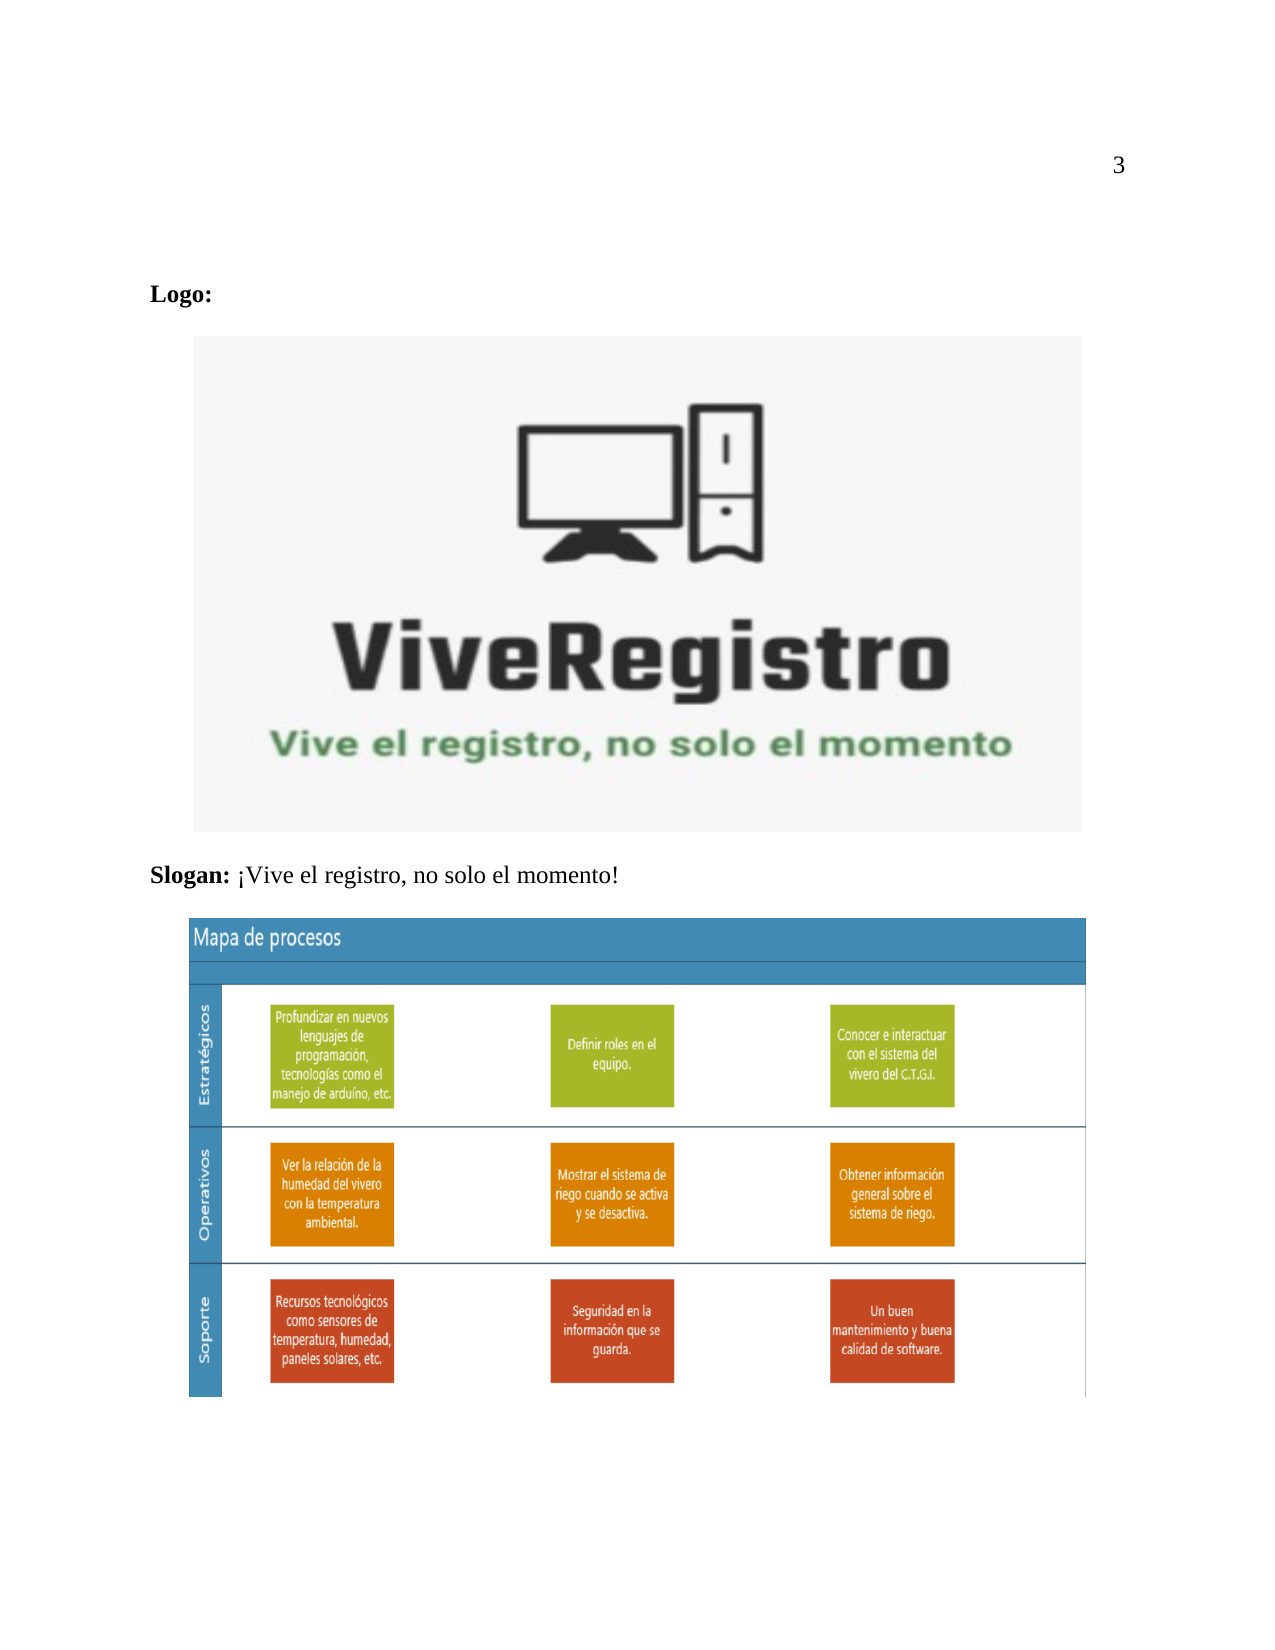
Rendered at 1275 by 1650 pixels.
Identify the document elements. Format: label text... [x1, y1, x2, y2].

picture [193, 336, 1082, 832]
picture [189, 918, 1086, 1397]
subtitle Logo: [150, 279, 1125, 308]
subtitle Slogan: ¡Vive el registro, no solo el momento! [150, 861, 1125, 889]
